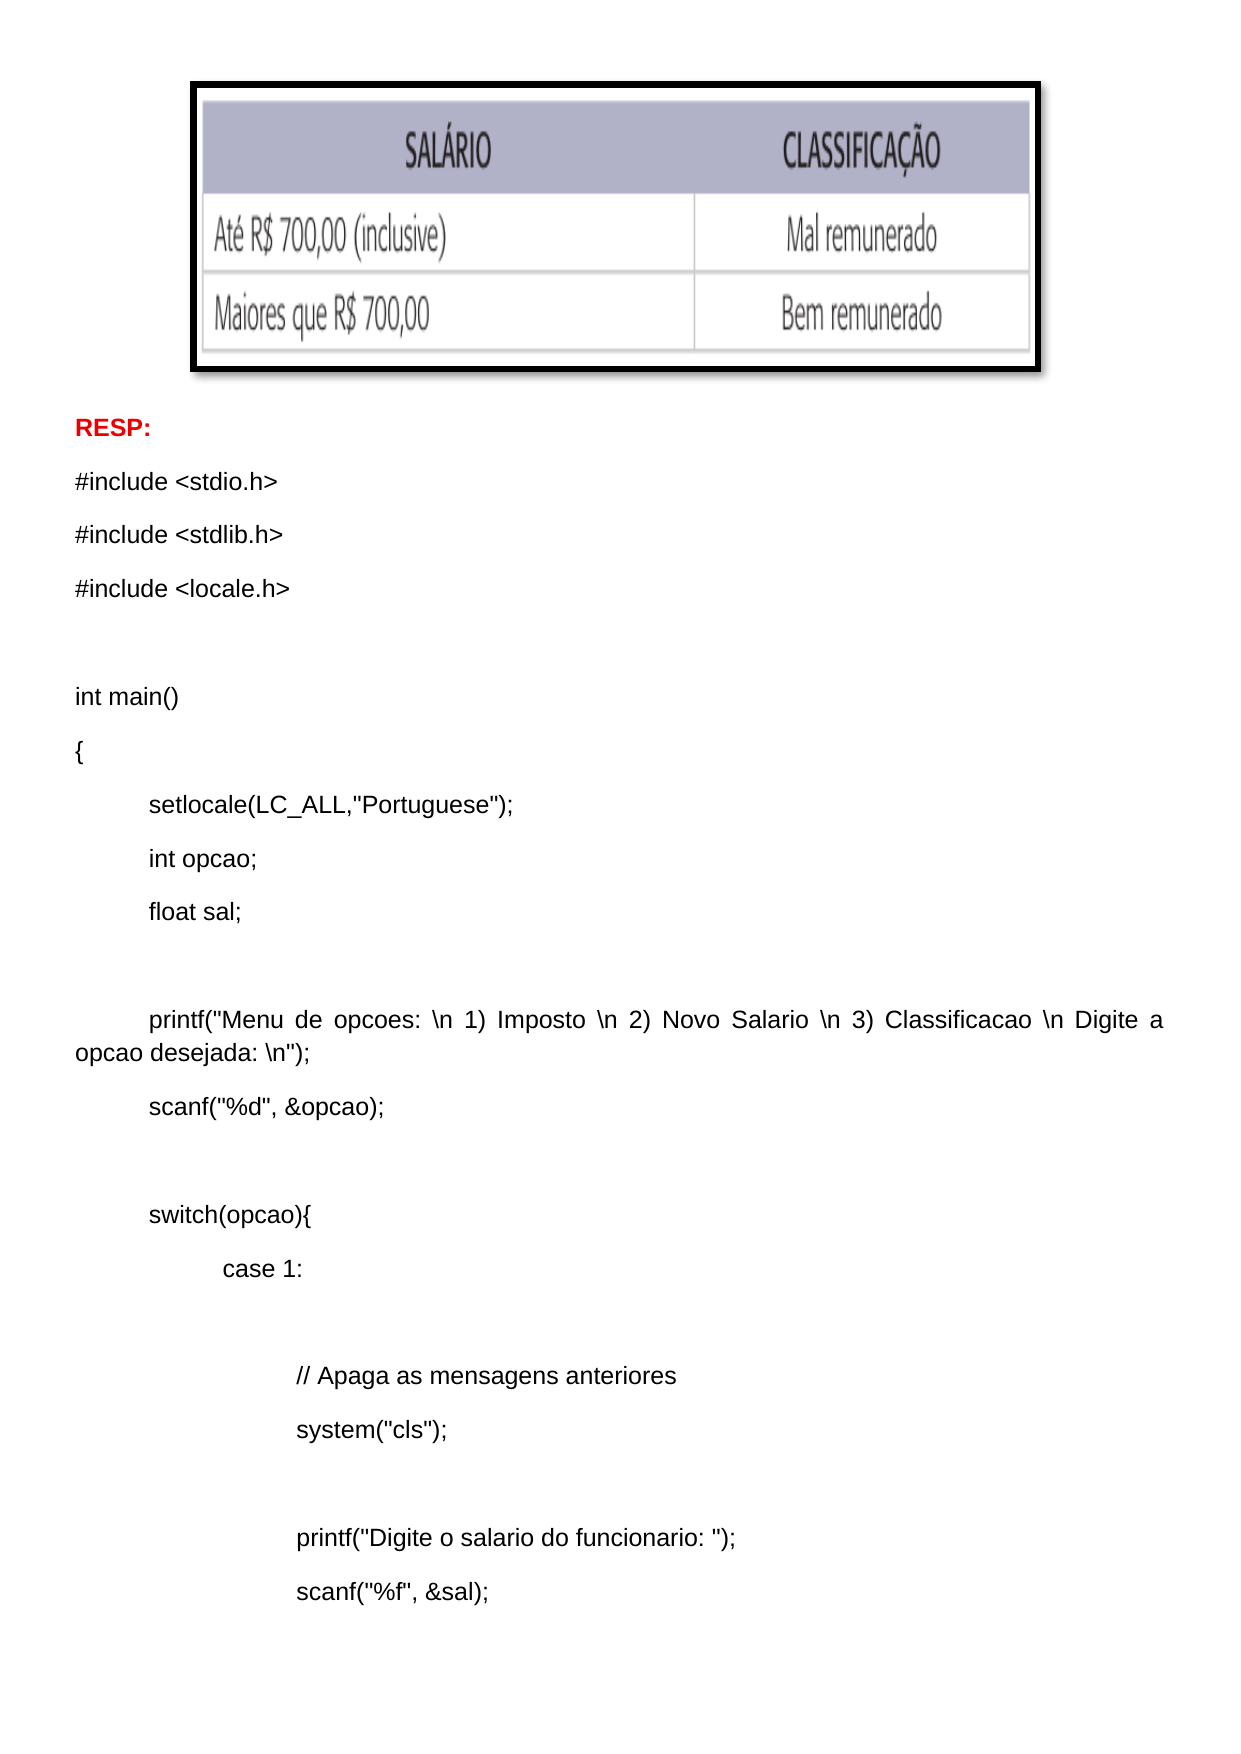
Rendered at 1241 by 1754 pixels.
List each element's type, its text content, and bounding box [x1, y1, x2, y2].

text #include <locale.h> [75, 574, 1165, 603]
text RESP: [75, 413, 1165, 441]
text float sal; [75, 897, 1165, 926]
text case 1: [75, 1253, 1165, 1282]
text scanf("%d", &opcao); [75, 1092, 1165, 1121]
text #include <stdlib.h> [75, 520, 1165, 549]
text scanf("%f", &sal); [75, 1577, 1165, 1605]
picture [197, 88, 1035, 366]
text { [75, 736, 1165, 764]
text printf("Digite o salario do funcionario: "); [75, 1523, 1165, 1552]
text int main() [75, 682, 1165, 711]
text int opcao; [75, 843, 1165, 872]
text setlocale(LC_ALL,"Portuguese"); [75, 790, 1165, 818]
text #include <stdio.h> [75, 467, 1165, 495]
text // Apaga as mensagens anteriores [75, 1361, 1165, 1390]
text system("cls"); [75, 1415, 1165, 1444]
text printf("Menu de opcoes: \n 1) Imposto \n 2) Novo Salario \n 3) Classificacao \n Digite a opcao desejada: \n"); [75, 1005, 1165, 1067]
text switch(opcao){ [75, 1200, 1165, 1228]
